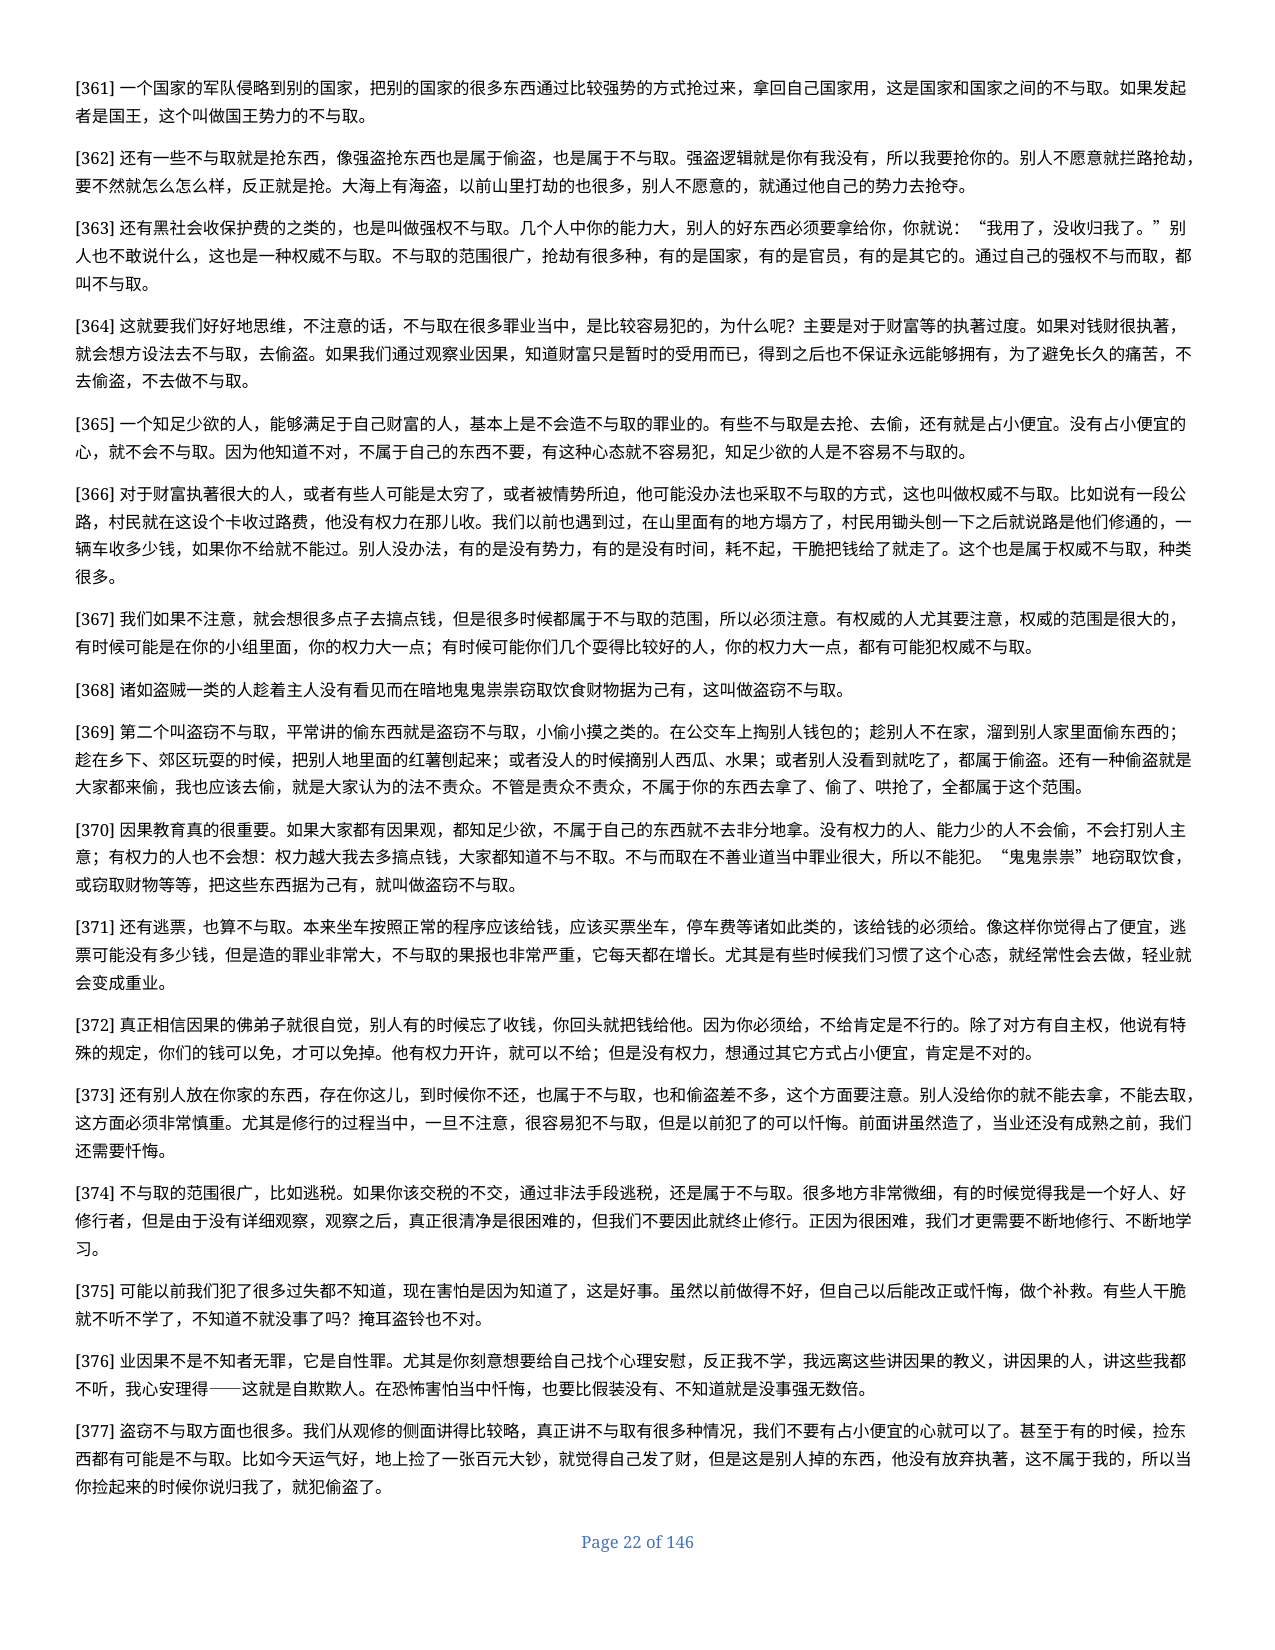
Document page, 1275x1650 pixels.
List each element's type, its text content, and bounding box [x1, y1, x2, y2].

text [371] 还有逃票，也算不与取。本来坐车按照正常的程序应该给钱，应该买票坐车，停车费等诸如此类的，该给钱的必须给。像这样你觉得占了便宜，逃票可能没有多少钱，但是造的罪业非常大，不与取的果报也非常严重，它每天都在增长。尤其是有些时候我们习惯了这个心态，就经常性会去做，轻业就会变成重业。 [75, 914, 1200, 994]
text [367] 我们如果不注意，就会想很多点子去搞点钱，但是很多时候都属于不与取的范围，所以必须注意。有权威的人尤其要注意，权威的范围是很大的，有时候可能是在你的小组里面，你的权力大一点；有时候可能你们几个耍得比较好的人，你的权力大一点，都有可能犯权威不与取。 [75, 606, 1200, 658]
text [366] 对于财富执著很大的人，或者有些人可能是太穷了，或者被情势所迫，他可能没办法也采取不与取的方式，这也叫做权威不与取。比如说有一段公路，村民就在这设个卡收过路费，他没有权力在那儿收。我们以前也遇到过，在山里面有的地方塌方了，村民用锄头刨一下之后就说路是他们修通的，一辆车收多少钱，如果你不给就不能过。别人没办法，有的是没有势力，有的是没有时间，耗不起，干脆把钱给了就走了。这个也是属于权威不与取，种类很多。 [75, 481, 1200, 588]
text [372] 真正相信因果的佛弟子就很自觉，别人有的时候忘了收钱，你回头就把钱给他。因为你必须给，不给肯定是不行的。除了对方有自主权，他说有特殊的规定，你们的钱可以免，才可以免掉。他有权力开许，就可以不给；但是没有权力，想通过其它方式占小便宜，肯定是不对的。 [75, 1012, 1200, 1064]
text [370] 因果教育真的很重要。如果大家都有因果观，都知足少欲，不属于自己的东西就不去非分地拿。没有权力的人、能力少的人不会偷，不会打别人主意；有权力的人也不会想：权力越大我去多搞点钱，大家都知道不与不取。不与而取在不善业道当中罪业很大，所以不能犯。“鬼鬼祟祟”地窃取饮食，或窃取财物等等，把这些东西据为己有，就叫做盗窃不与取。 [75, 817, 1200, 896]
text [368] 诸如盗贼一类的人趁着主人没有看见而在暗地鬼鬼祟祟窃取饮食财物据为己有，这叫做盗窃不与取。 [75, 677, 1200, 701]
text [373] 还有别人放在你家的东西，存在你这儿，到时候你不还，也属于不与取，也和偷盗差不多，这个方面要注意。别人没给你的就不能去拿，不能去取，这方面必须非常慎重。尤其是修行的过程当中，一旦不注意，很容易犯不与取，但是以前犯了的可以忏悔。前面讲虽然造了，当业还没有成熟之前，我们还需要忏悔。 [75, 1082, 1200, 1162]
text [369] 第二个叫盗窃不与取，平常讲的偷东西就是盗窃不与取，小偷小摸之类的。在公交车上掏别人钱包的；趁别人不在家，溜到别人家里面偷东西的；趁在乡下、郊区玩耍的时候，把别人地里面的红薯刨起来；或者没人的时候摘别人西瓜、水果；或者别人没看到就吃了，都属于偷盗。还有一种偷盗就是大家都来偷，我也应该去偷，就是大家认为的法不责众。不管是责众不责众，不属于你的东西去拿了、偷了、哄抢了，全都属于这个范围。 [75, 719, 1200, 799]
text [361] 一个国家的军队侵略到别的国家，把别的国家的很多东西通过比较强势的方式抢过来，拿回自己国家用，这是国家和国家之间的不与取。如果发起者是国王，这个叫做国王势力的不与取。 [75, 75, 1200, 127]
text [364] 这就要我们好好地思维，不注意的话，不与取在很多罪业当中，是比较容易犯的，为什么呢？主要是对于财富等的执著过度。如果对钱财很执著，就会想方设法去不与取，去偷盗。如果我们通过观察业因果，知道财富只是暂时的受用而已，得到之后也不保证永远能够拥有，为了避免长久的痛苦，不去偷盗，不去做不与取。 [75, 313, 1200, 393]
text [363] 还有黑社会收保护费的之类的，也是叫做强权不与取。几个人中你的能力大，别人的好东西必须要拿给你，你就说：“我用了，没收归我了。”别人也不敢说什么，这也是一种权威不与取。不与取的范围很广，抢劫有很多种，有的是国家，有的是官员，有的是其它的。通过自己的强权不与而取，都叫不与取。 [75, 215, 1200, 295]
text [377] 盗窃不与取方面也很多。我们从观修的侧面讲得比较略，真正讲不与取有很多种情况，我们不要有占小便宜的心就可以了。甚至于有的时候，捡东西都有可能是不与取。比如今天运气好，地上捡了一张百元大钞，就觉得自己发了财，但是这是别人掉的东西，他没有放弃执著，这不属于我的，所以当你捡起来的时候你说归我了，就犯偷盗了。 [75, 1418, 1200, 1498]
text [365] 一个知足少欲的人，能够满足于自己财富的人，基本上是不会造不与取的罪业的。有些不与取是去抢、去偷，还有就是占小便宜。没有占小便宜的心，就不会不与取。因为他知道不对，不属于自己的东西不要，有这种心态就不容易犯，知足少欲的人是不容易不与取的。 [75, 411, 1200, 463]
text [375] 可能以前我们犯了很多过失都不知道，现在害怕是因为知道了，这是好事。虽然以前做得不好，但自己以后能改正或忏悔，做个补救。有些人干脆就不听不学了，不知道不就没事了吗？掩耳盗铃也不对。 [75, 1278, 1200, 1330]
text [376] 业因果不是不知者无罪，它是自性罪。尤其是你刻意想要给自己找个心理安慰，反正我不学，我远离这些讲因果的教义，讲因果的人，讲这些我都不听，我心安理得——这就是自欺欺人。在恐怖害怕当中忏悔，也要比假装没有、不知道就是没事强无数倍。 [75, 1348, 1200, 1400]
text [374] 不与取的范围很广，比如逃税。如果你该交税的不交，通过非法手段逃税，还是属于不与取。很多地方非常微细，有的时候觉得我是一个好人、好修行者，但是由于没有详细观察，观察之后，真正很清净是很困难的，但我们不要因此就终止修行。正因为很困难，我们才更需要不断地修行、不断地学习。 [75, 1180, 1200, 1260]
text [362] 还有一些不与取就是抢东西，像强盗抢东西也是属于偷盗，也是属于不与取。强盗逻辑就是你有我没有，所以我要抢你的。别人不愿意就拦路抢劫，要不然就怎么怎么样，反正就是抢。大海上有海盗，以前山里打劫的也很多，别人不愿意的，就通过他自己的势力去抢夺。 [75, 145, 1200, 197]
